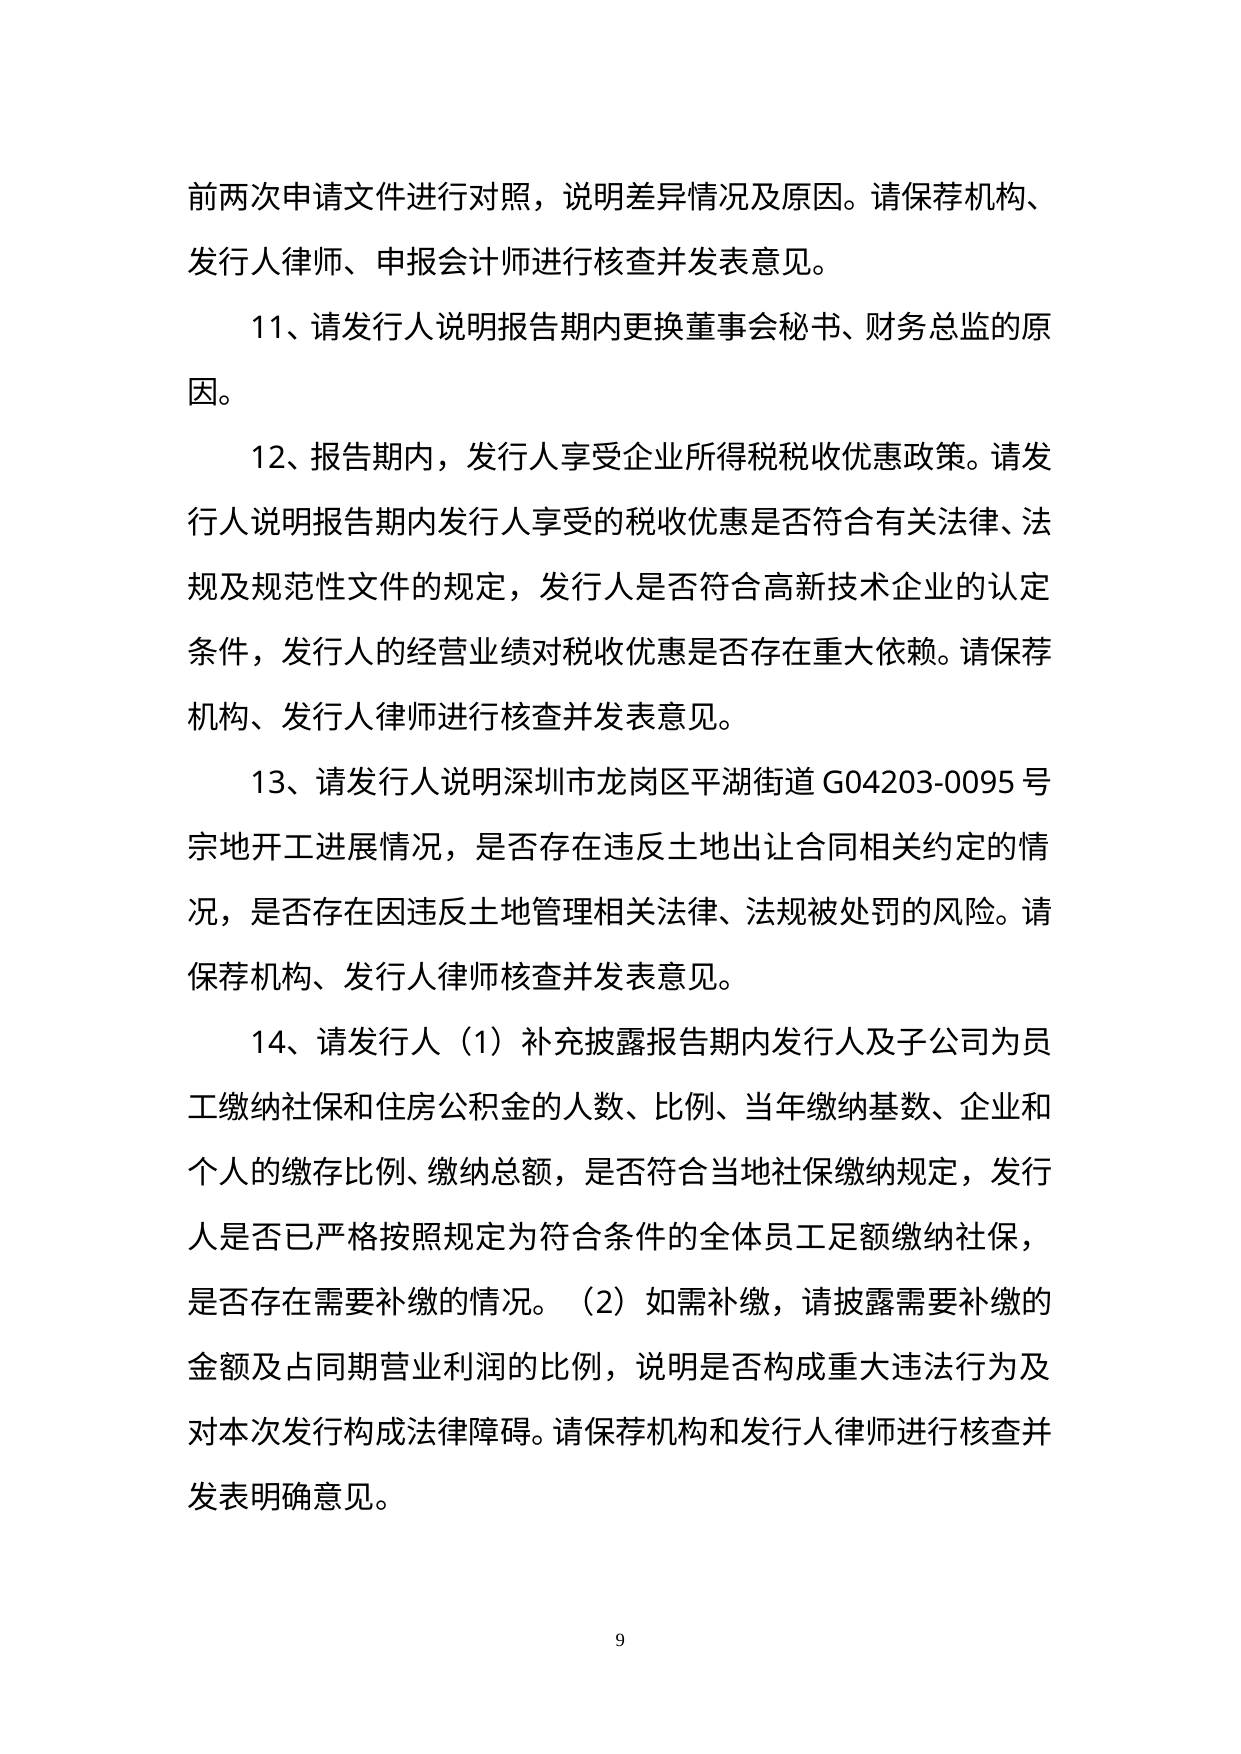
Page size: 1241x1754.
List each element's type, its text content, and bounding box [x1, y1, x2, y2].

text 12、报告期内，发行人享受企业所得税税收优惠政策。请发行人说明报告期内发行人享受的税收优惠是否符合有关法律、法规及规范性文件的规定，发行人是否符合高新技术企业的认定条件，发行人的经营业绩对税收优惠是否存在重大依赖。请保荐机构、发行人律师进行核查并发表意见。 [187, 422, 1053, 747]
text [187, 162, 1053, 292]
text 13、请发行人说明深圳市龙岗区平湖街道G04203-0095号宗地开工进展情况，是否存在违反土地出让合同相关约定的情况，是否存在因违反土地管理相关法律、法规被处罚的风险。请保荐机构、发行人律师核查并发表意见。 [187, 747, 1053, 1007]
text 11、请发行人说明报告期内更换董事会秘书、财务总监的原因。 [187, 292, 1053, 422]
text 14、请发行人（1）补充披露报告期内发行人及子公司为员工缴纳社保和住房公积金的人数、比例、当年缴纳基数、企业和个人的缴存比例、缴纳总额，是否符合当地社保缴纳规定，发行人是否已严格按照规定为符合条件的全体员工足额缴纳社保，是否存在需要补缴的情况。（2）如需补缴，请披露需要补缴的金额及占同期营业利润的比例，说明是否构成重大违法行为及对本次发行构成法律障碍。请保荐机构和发行人律师进行核查并发表明确意见。 [187, 1007, 1053, 1527]
